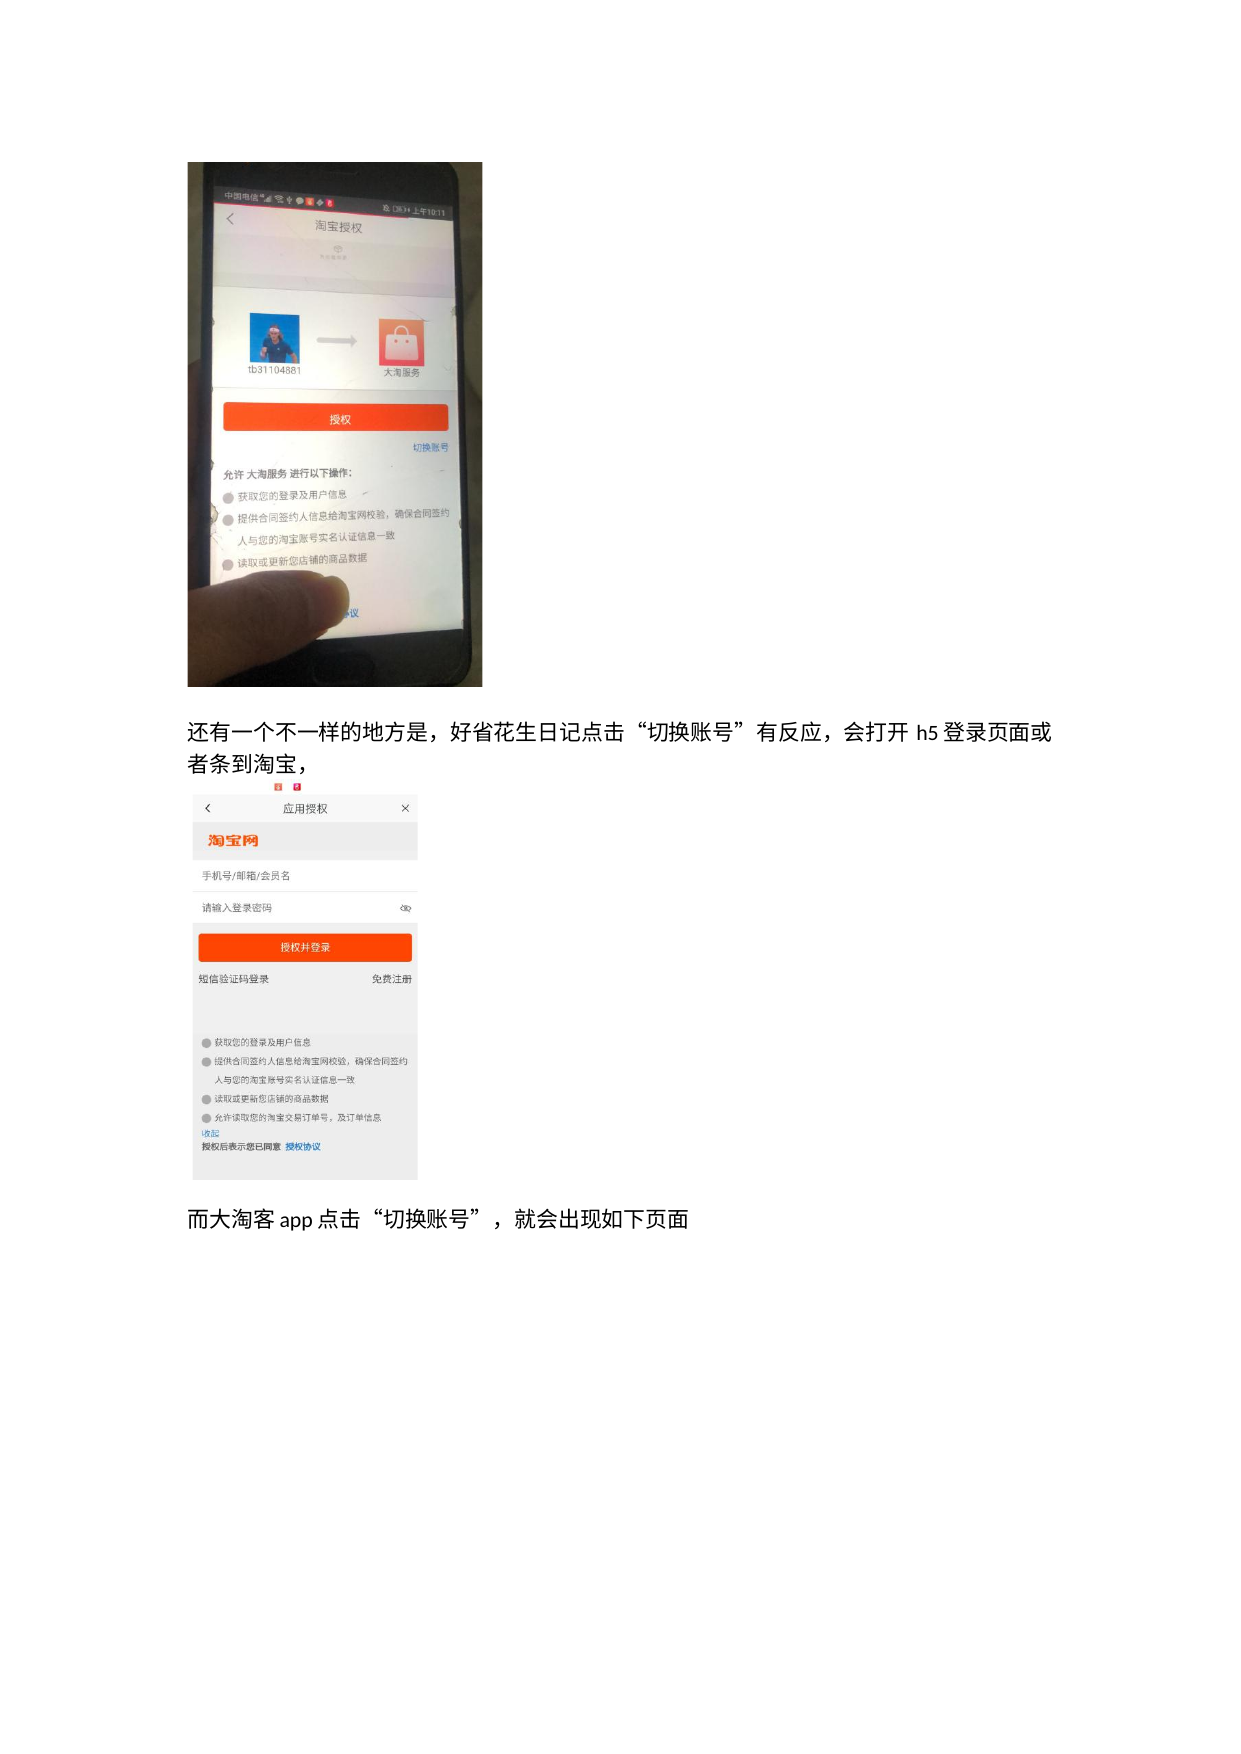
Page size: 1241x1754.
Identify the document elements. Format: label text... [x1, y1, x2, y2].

picture [187, 162, 483, 687]
picture [192, 779, 418, 1180]
text 还有一个不一样的地方是，好省花生日记点击“切换账号”有反应，会打开h5登录页面或者条到淘宝， [187, 714, 1053, 779]
text 而大淘客app点击“切换账号”，就会出现如下页面 [187, 1202, 1053, 1234]
